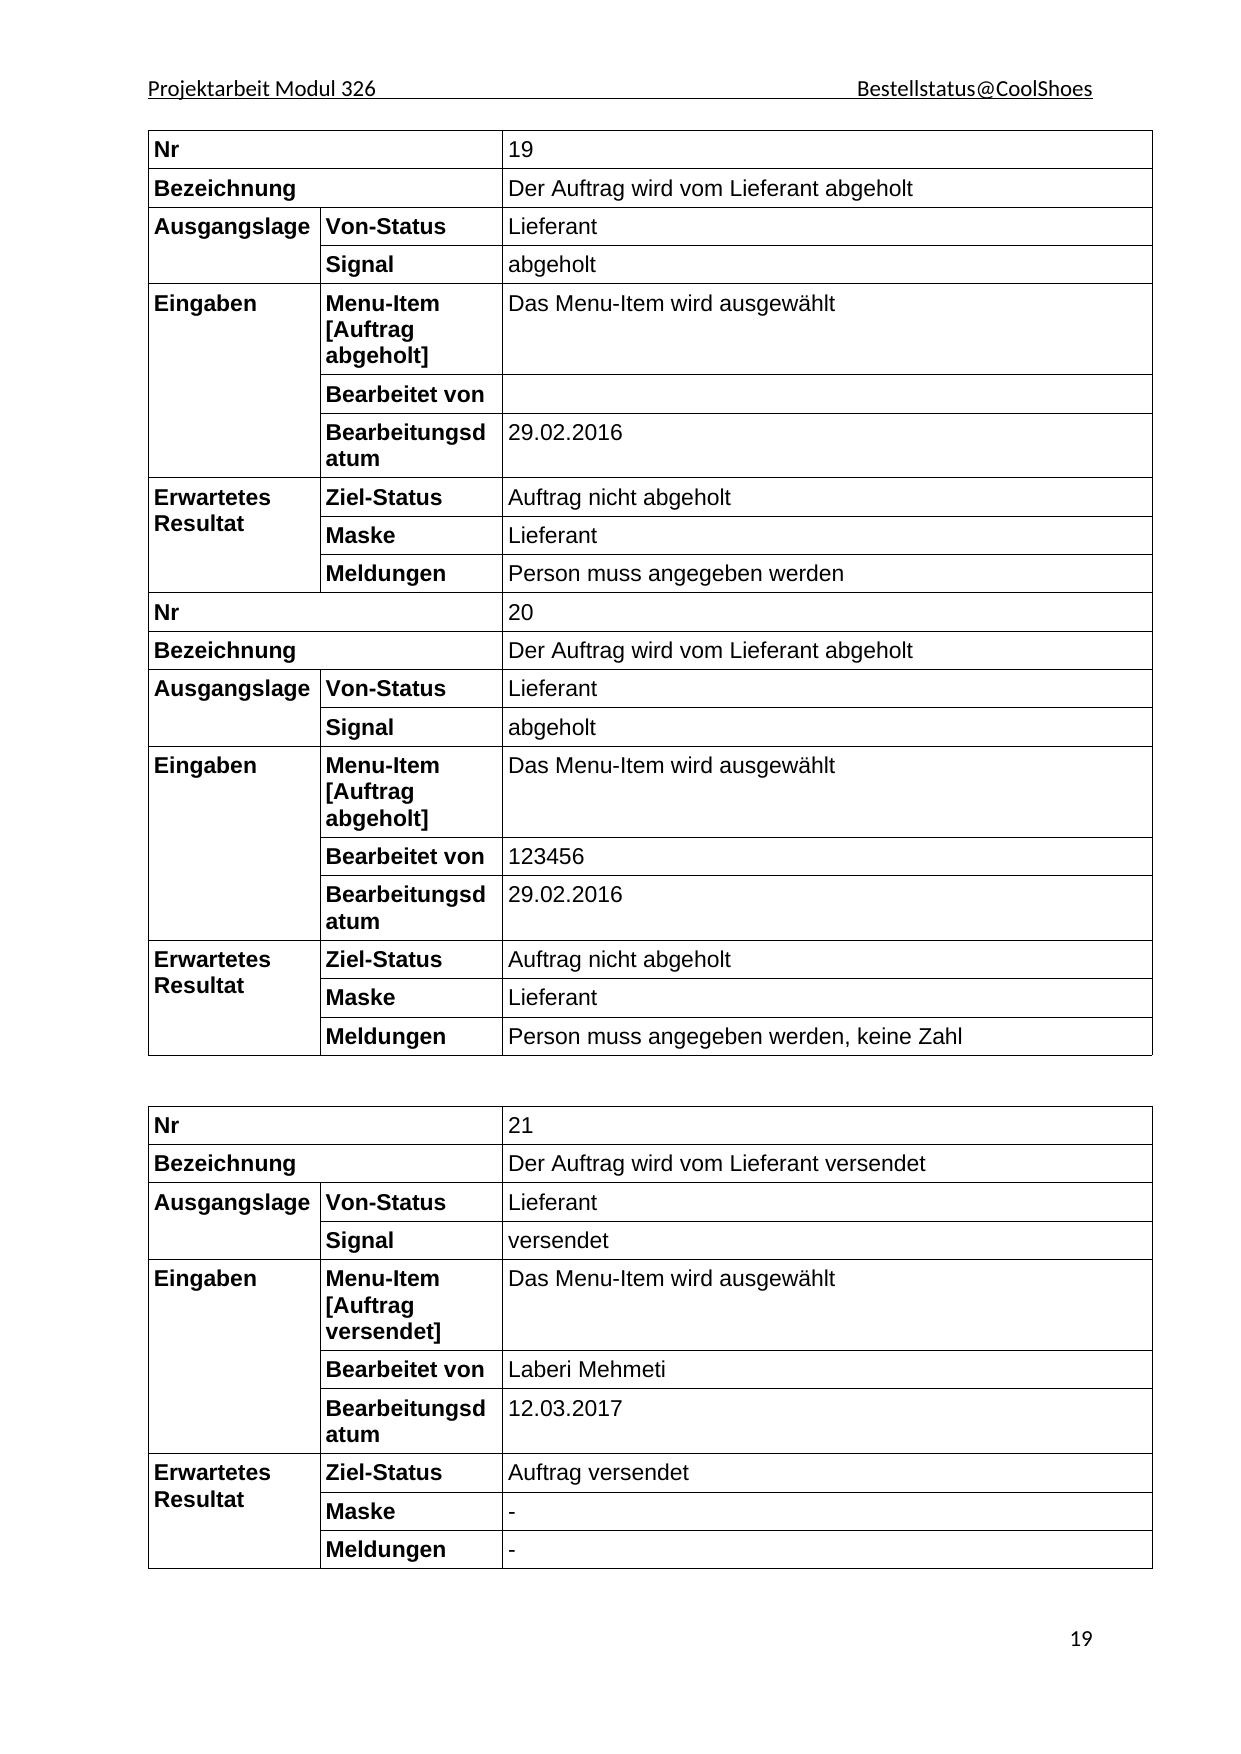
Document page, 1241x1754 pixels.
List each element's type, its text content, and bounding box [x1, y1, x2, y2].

table_cell Bearbeitet von [321, 838, 502, 875]
table_cell Auftrag nicht abgeholt [503, 478, 1152, 516]
table_cell Auftrag versendet [503, 1454, 1152, 1491]
table_cell Erwartetes Resultat [149, 478, 320, 592]
table_cell Ausgangslage [149, 670, 320, 746]
table_cell Der Auftrag wird vom Lieferant versendet [503, 1145, 1152, 1182]
table_header Nr [149, 1107, 502, 1144]
table_cell Laberi Mehmeti [503, 1351, 1152, 1388]
table_cell Person muss angegeben werden, keine Zahl [503, 1018, 1152, 1055]
table_cell Das Menu-Item wird ausgewählt [503, 1260, 1152, 1350]
table_cell Signal [321, 1222, 502, 1259]
table_cell Von-Status [321, 1183, 502, 1221]
table_cell Erwartetes Resultat [149, 941, 320, 1055]
table_cell Das Menu-Item wird ausgewählt [503, 747, 1152, 837]
table_cell Lieferant [503, 1183, 1152, 1221]
table_cell 123456 [503, 838, 1152, 875]
table_cell Bearbeitet von [321, 375, 502, 413]
table_cell Bezeichnung [149, 632, 502, 669]
table_cell 20 [503, 593, 1152, 631]
table_cell abgeholt [503, 246, 1152, 283]
table_cell Signal [321, 708, 502, 746]
table_cell - [503, 1531, 1152, 1568]
table_cell Das Menu-Item wird ausgewählt [503, 284, 1152, 374]
table_cell Lieferant [503, 670, 1152, 707]
table_cell 12.03.2017 [503, 1389, 1152, 1453]
table_header 21 [503, 1107, 1152, 1144]
table_header 19 [503, 131, 1152, 168]
table_cell Von-Status [321, 208, 502, 245]
table_cell Ausgangslage [149, 208, 320, 283]
table_cell Lieferant [503, 979, 1152, 1016]
table_cell 29.02.2016 [503, 876, 1152, 940]
table_cell Lieferant [503, 517, 1152, 554]
table_cell Meldungen [321, 1018, 502, 1055]
table_cell Menu-Item [Auftrag abgeholt] [321, 284, 502, 374]
table_cell 29.02.2016 [503, 414, 1152, 477]
table_cell Meldungen [321, 1531, 502, 1568]
table_cell Eingaben [149, 747, 320, 940]
table_cell - [503, 1493, 1152, 1530]
table_cell Ausgangslage [149, 1183, 320, 1259]
table_cell Maske [321, 1493, 502, 1530]
table_cell Menu-Item [Auftrag abgeholt] [321, 747, 502, 837]
table_cell Maske [321, 979, 502, 1016]
table_cell Bearbeitet von [321, 1351, 502, 1388]
table_cell Bezeichnung [149, 169, 502, 207]
table_cell Bearbeitungsdatum [321, 876, 502, 940]
table_cell Person muss angegeben werden [503, 555, 1152, 592]
table_cell Nr [149, 593, 502, 631]
table_cell Auftrag nicht abgeholt [503, 941, 1152, 978]
table_cell Menu-Item [Auftrag versendet] [321, 1260, 502, 1350]
table_header Nr [149, 131, 502, 168]
table_cell Maske [321, 517, 502, 554]
table_cell Bearbeitungsdatum [321, 414, 502, 477]
table_cell Lieferant [503, 208, 1152, 245]
table_cell Ziel-Status [321, 1454, 502, 1491]
table_cell Erwartetes Resultat [149, 1454, 320, 1568]
table_cell Ziel-Status [321, 478, 502, 516]
table_cell Ziel-Status [321, 941, 502, 978]
table_cell Bezeichnung [149, 1145, 502, 1182]
table_cell Von-Status [321, 670, 502, 707]
table_cell Signal [321, 246, 502, 283]
table_cell [503, 375, 1152, 413]
table_cell abgeholt [503, 708, 1152, 746]
table_cell Meldungen [321, 555, 502, 592]
table_cell Eingaben [149, 284, 320, 477]
table_cell Bearbeitungsdatum [321, 1389, 502, 1453]
table_cell versendet [503, 1222, 1152, 1259]
table_cell Der Auftrag wird vom Lieferant abgeholt [503, 632, 1152, 669]
table_cell Eingaben [149, 1260, 320, 1453]
table_cell Der Auftrag wird vom Lieferant abgeholt [503, 169, 1152, 207]
